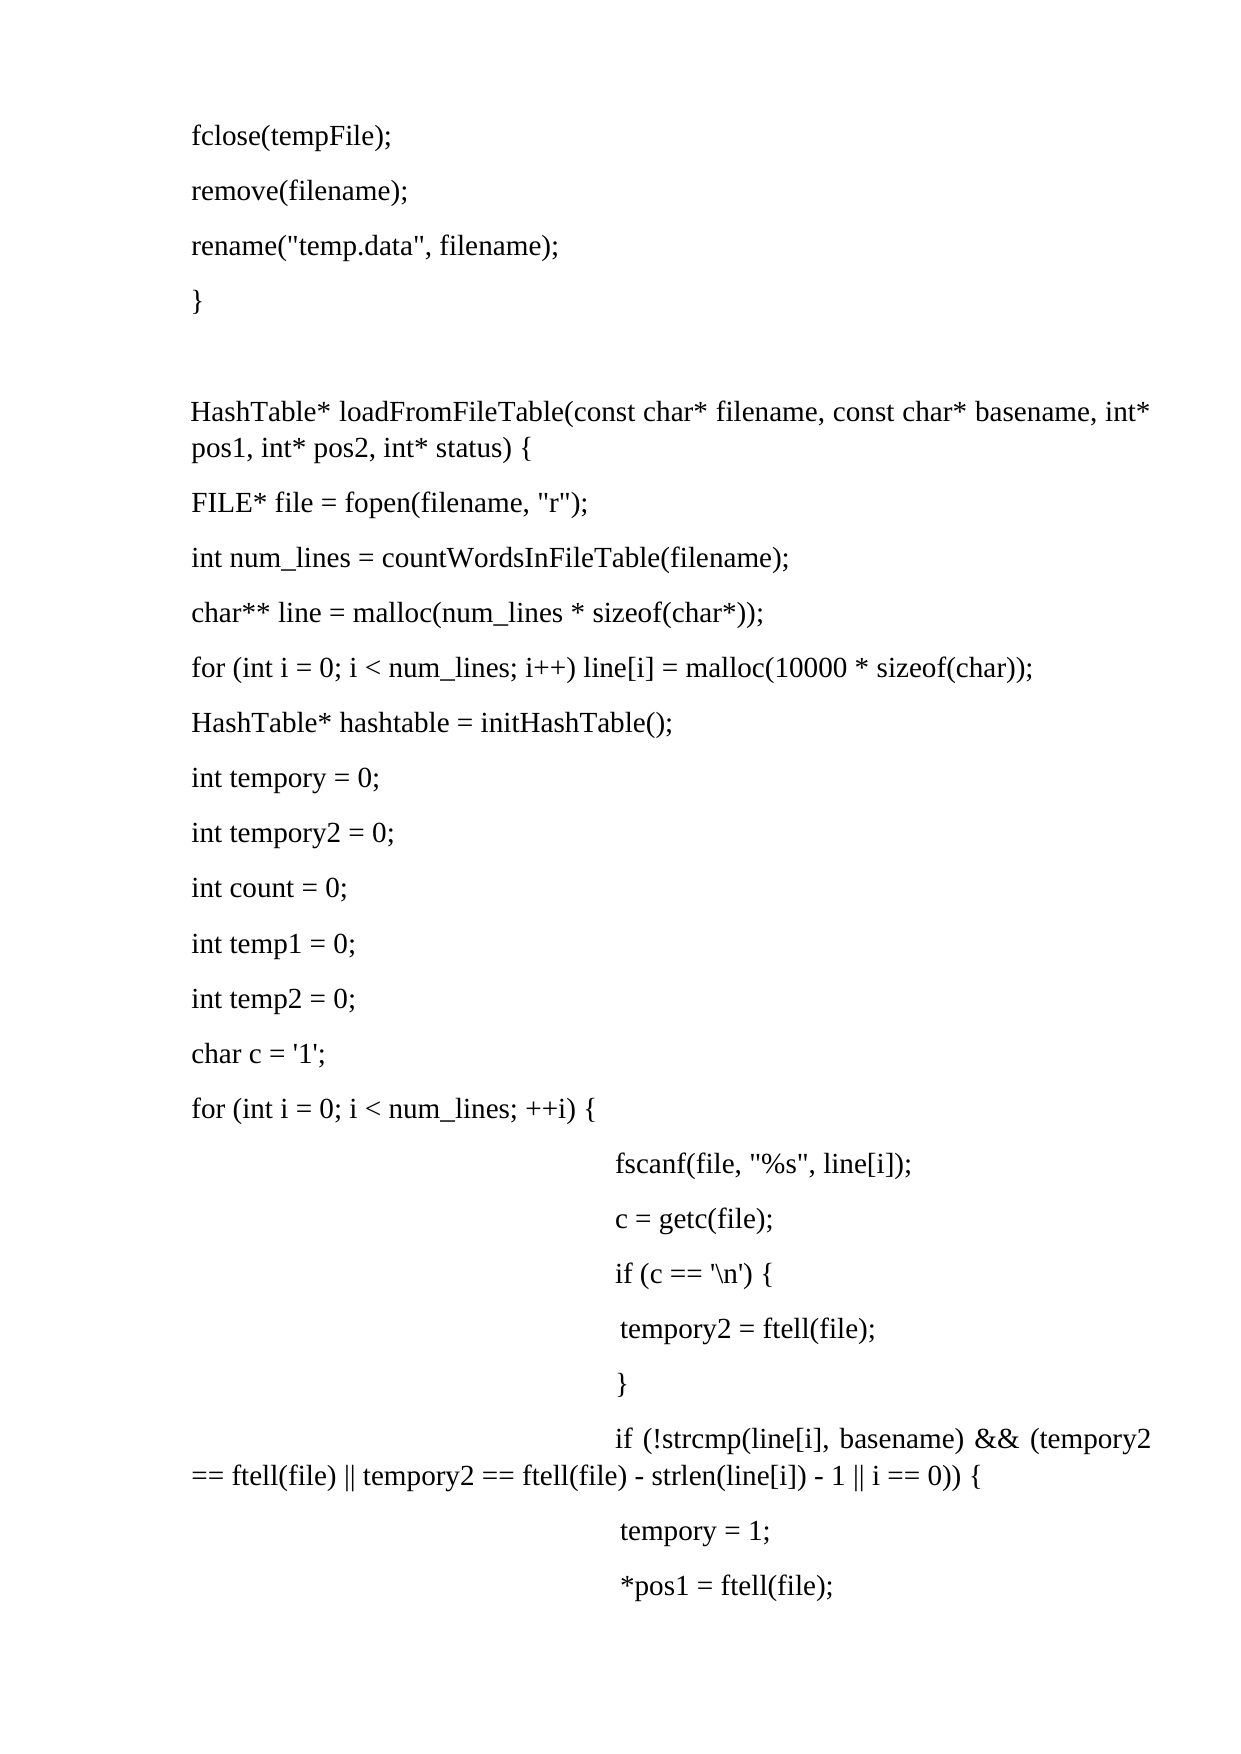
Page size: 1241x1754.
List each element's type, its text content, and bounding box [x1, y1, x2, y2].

text for (int i = 0; i < num_lines; ++i) { [190, 1091, 1152, 1124]
text } [190, 1367, 1152, 1400]
text *pos1 = ftell(file); [190, 1568, 1152, 1602]
text } [190, 283, 1152, 317]
text fclose(tempFile); [190, 118, 1152, 152]
text if (!strcmp(line[i], basename) && (tempory2 == ftell(file) || tempory2 == ftell(file) - strlen(line[i]) - 1 || i == 0)) { [190, 1422, 1152, 1491]
text int tempory2 = 0; [190, 816, 1152, 849]
text HashTable* hashtable = initHashTable(); [190, 705, 1152, 739]
text FILE* file = fopen(filename, "r"); [190, 485, 1152, 518]
text char** line = malloc(num_lines * sizeof(char*)); [190, 595, 1152, 629]
text int tempory = 0; [190, 760, 1152, 794]
text int temp2 = 0; [190, 981, 1152, 1014]
text c = getc(file); [190, 1201, 1152, 1235]
text int num_lines = countWordsInFileTable(filename); [190, 540, 1152, 573]
text tempory2 = ftell(file); [190, 1311, 1152, 1345]
text for (int i = 0; i < num_lines; i++) line[i] = malloc(10000 * sizeof(char)); [190, 650, 1152, 684]
text tempory = 1; [190, 1513, 1152, 1546]
text remove(filename); [190, 173, 1152, 207]
text if (c == '\n') { [190, 1256, 1152, 1290]
text fscanf(file, "%s", line[i]); [190, 1146, 1152, 1180]
text char c = '1'; [190, 1036, 1152, 1069]
text HashTable* loadFromFileTable(const char* filename, const char* basename, int* pos1, int* pos2, int* status) { [190, 394, 1152, 463]
text int temp1 = 0; [190, 926, 1152, 959]
text rename("temp.data", filename); [190, 228, 1152, 262]
text int count = 0; [190, 871, 1152, 904]
